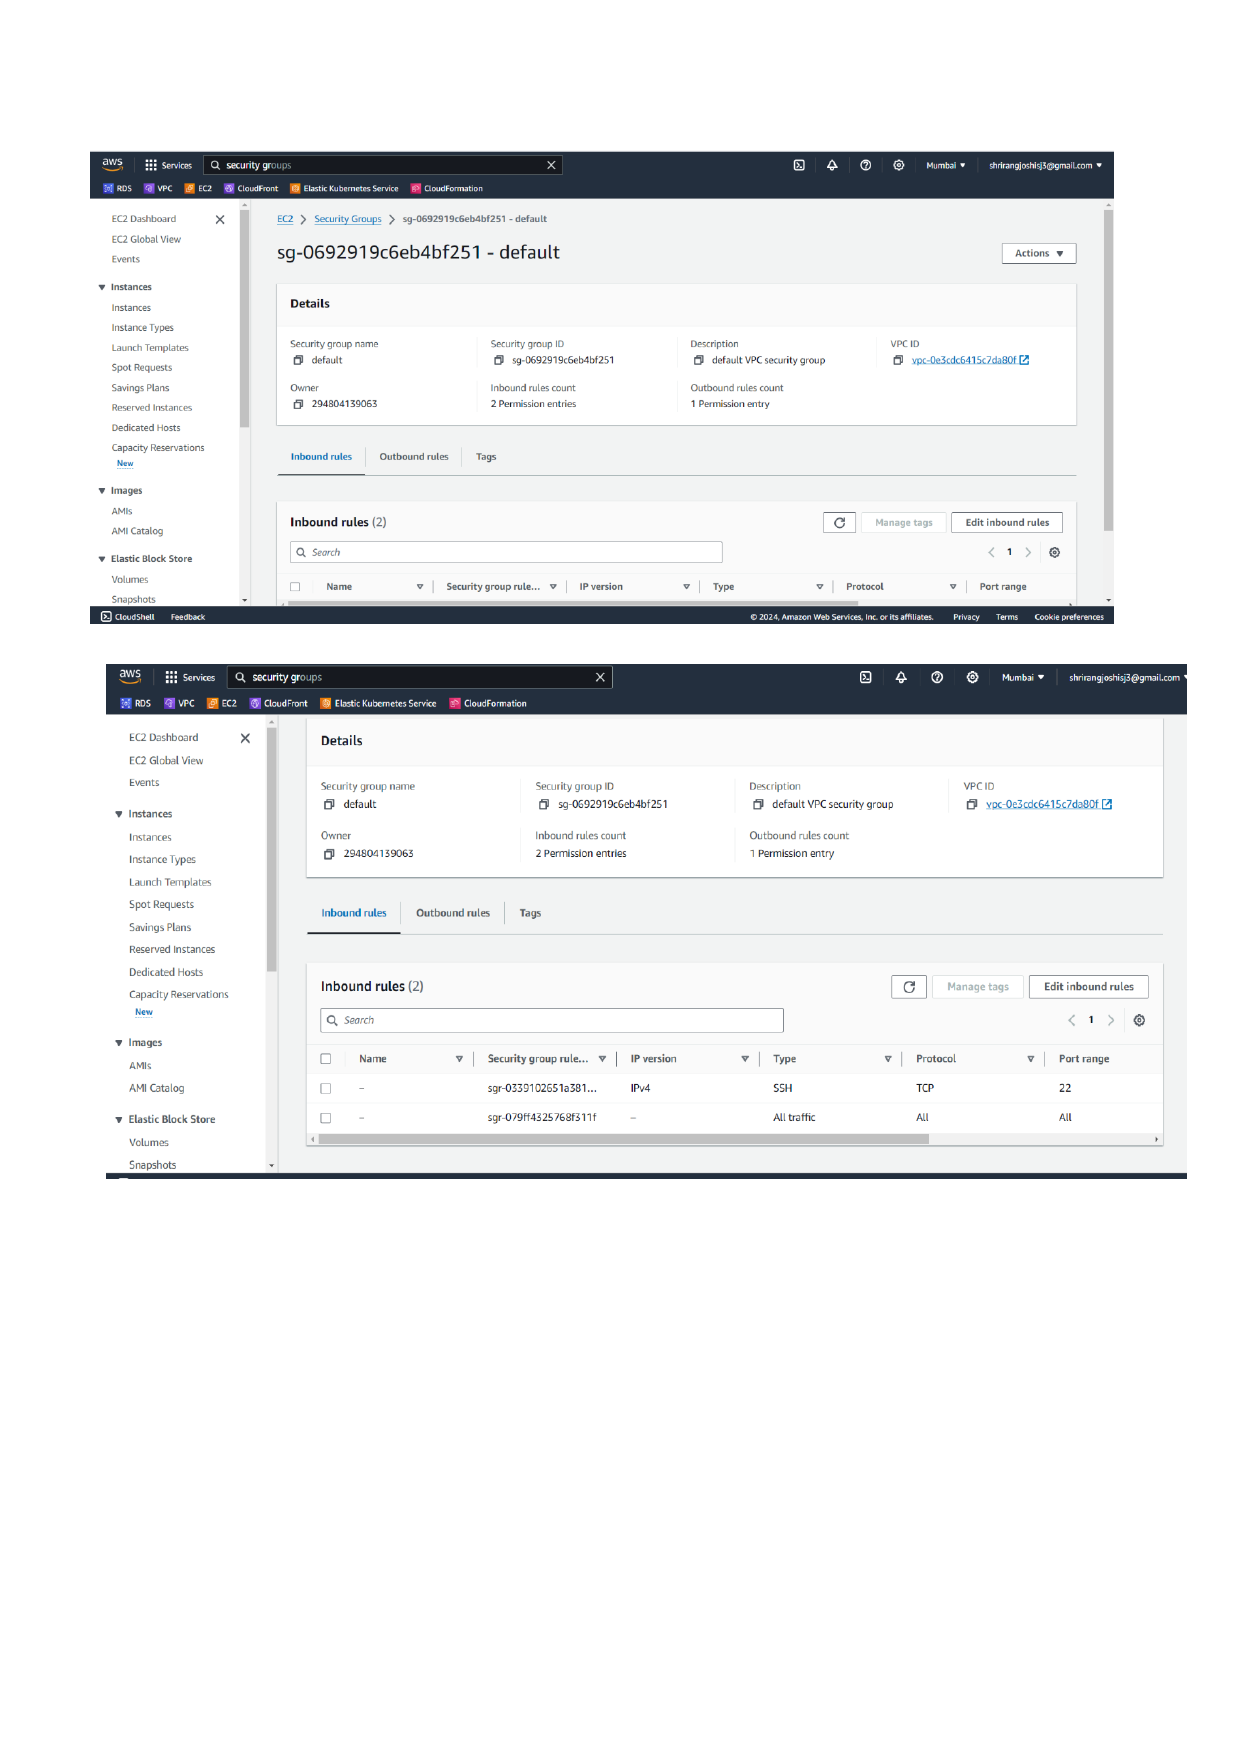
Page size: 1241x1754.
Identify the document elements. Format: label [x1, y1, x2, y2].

picture [106, 664, 1187, 1179]
picture [90, 150, 1114, 624]
